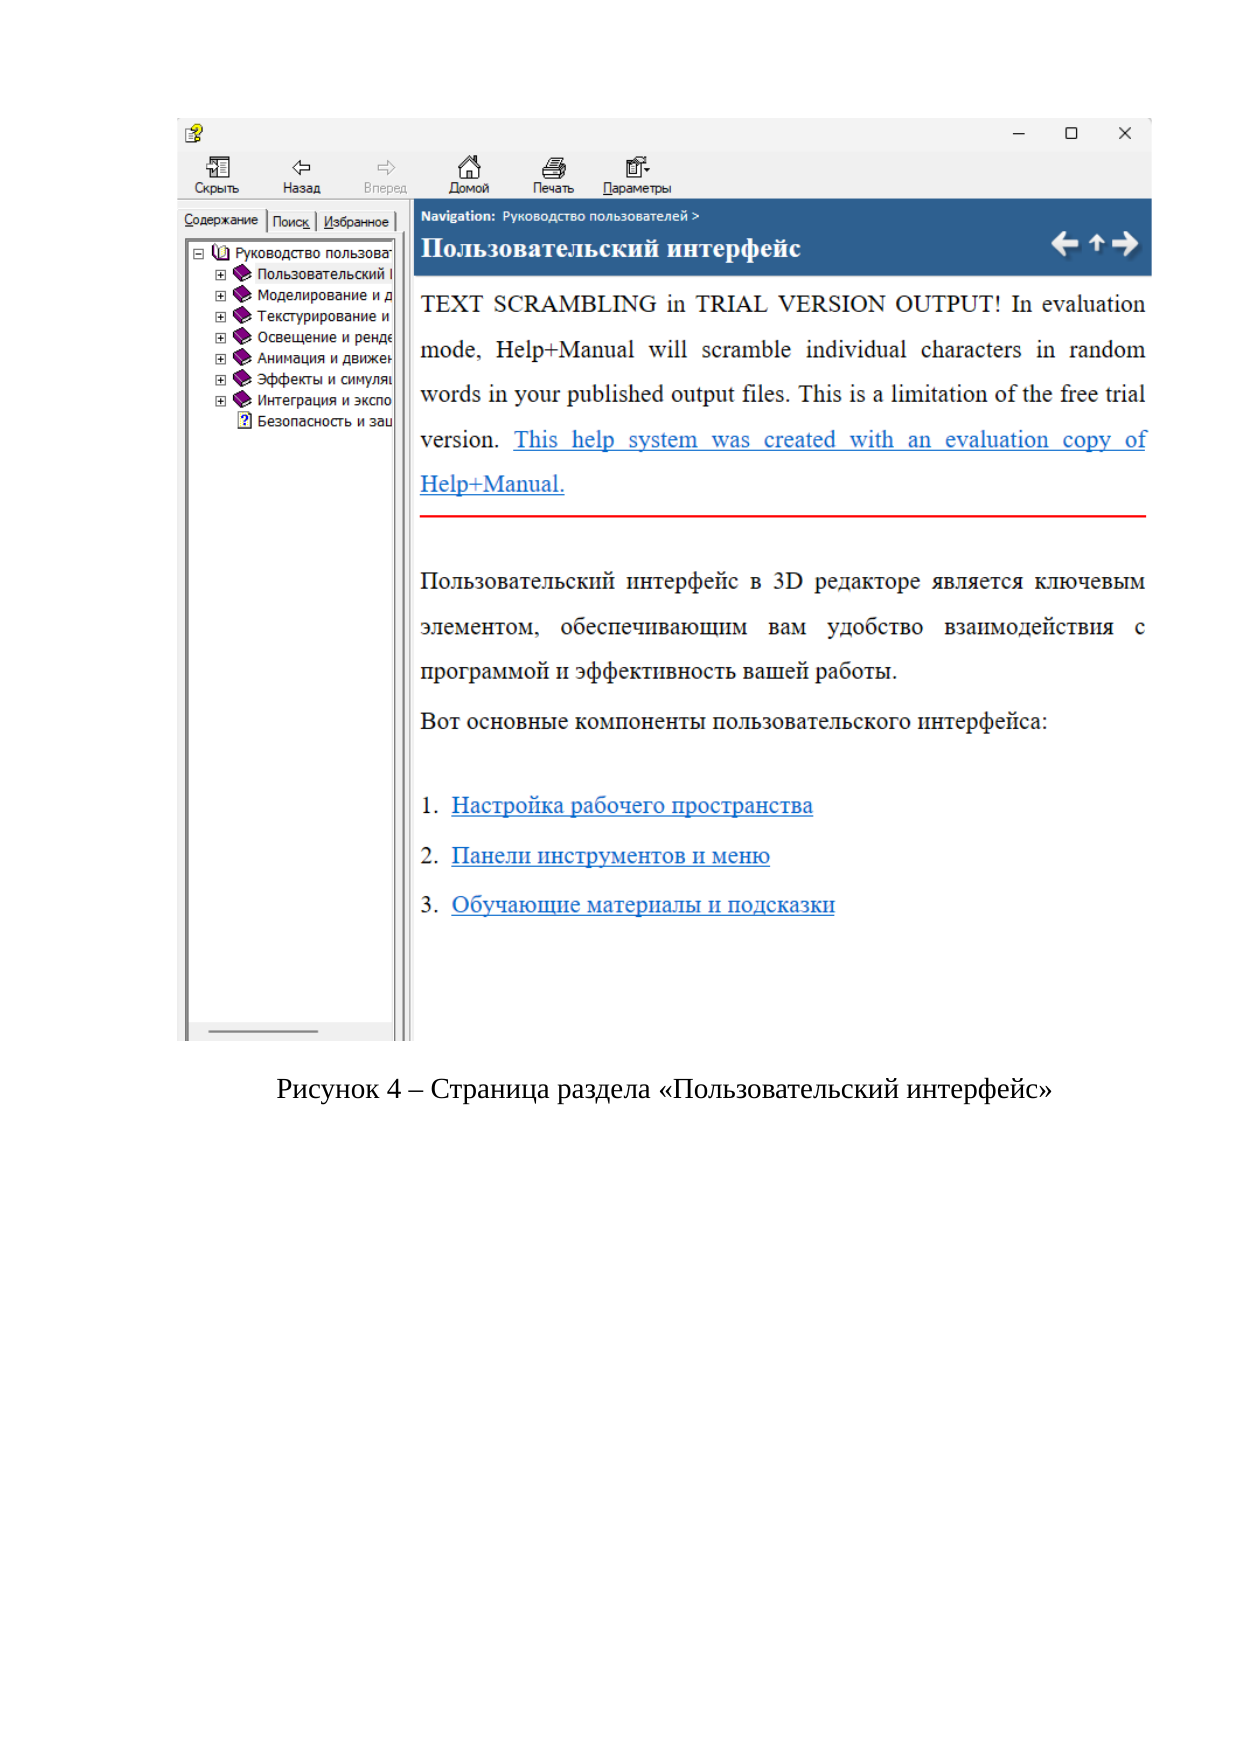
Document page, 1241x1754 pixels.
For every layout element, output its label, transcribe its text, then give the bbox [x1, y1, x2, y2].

picture [177, 118, 1152, 1041]
text Рисунок 4 – Страница раздела «Пользовательский интерфейс» [177, 1071, 1152, 1104]
